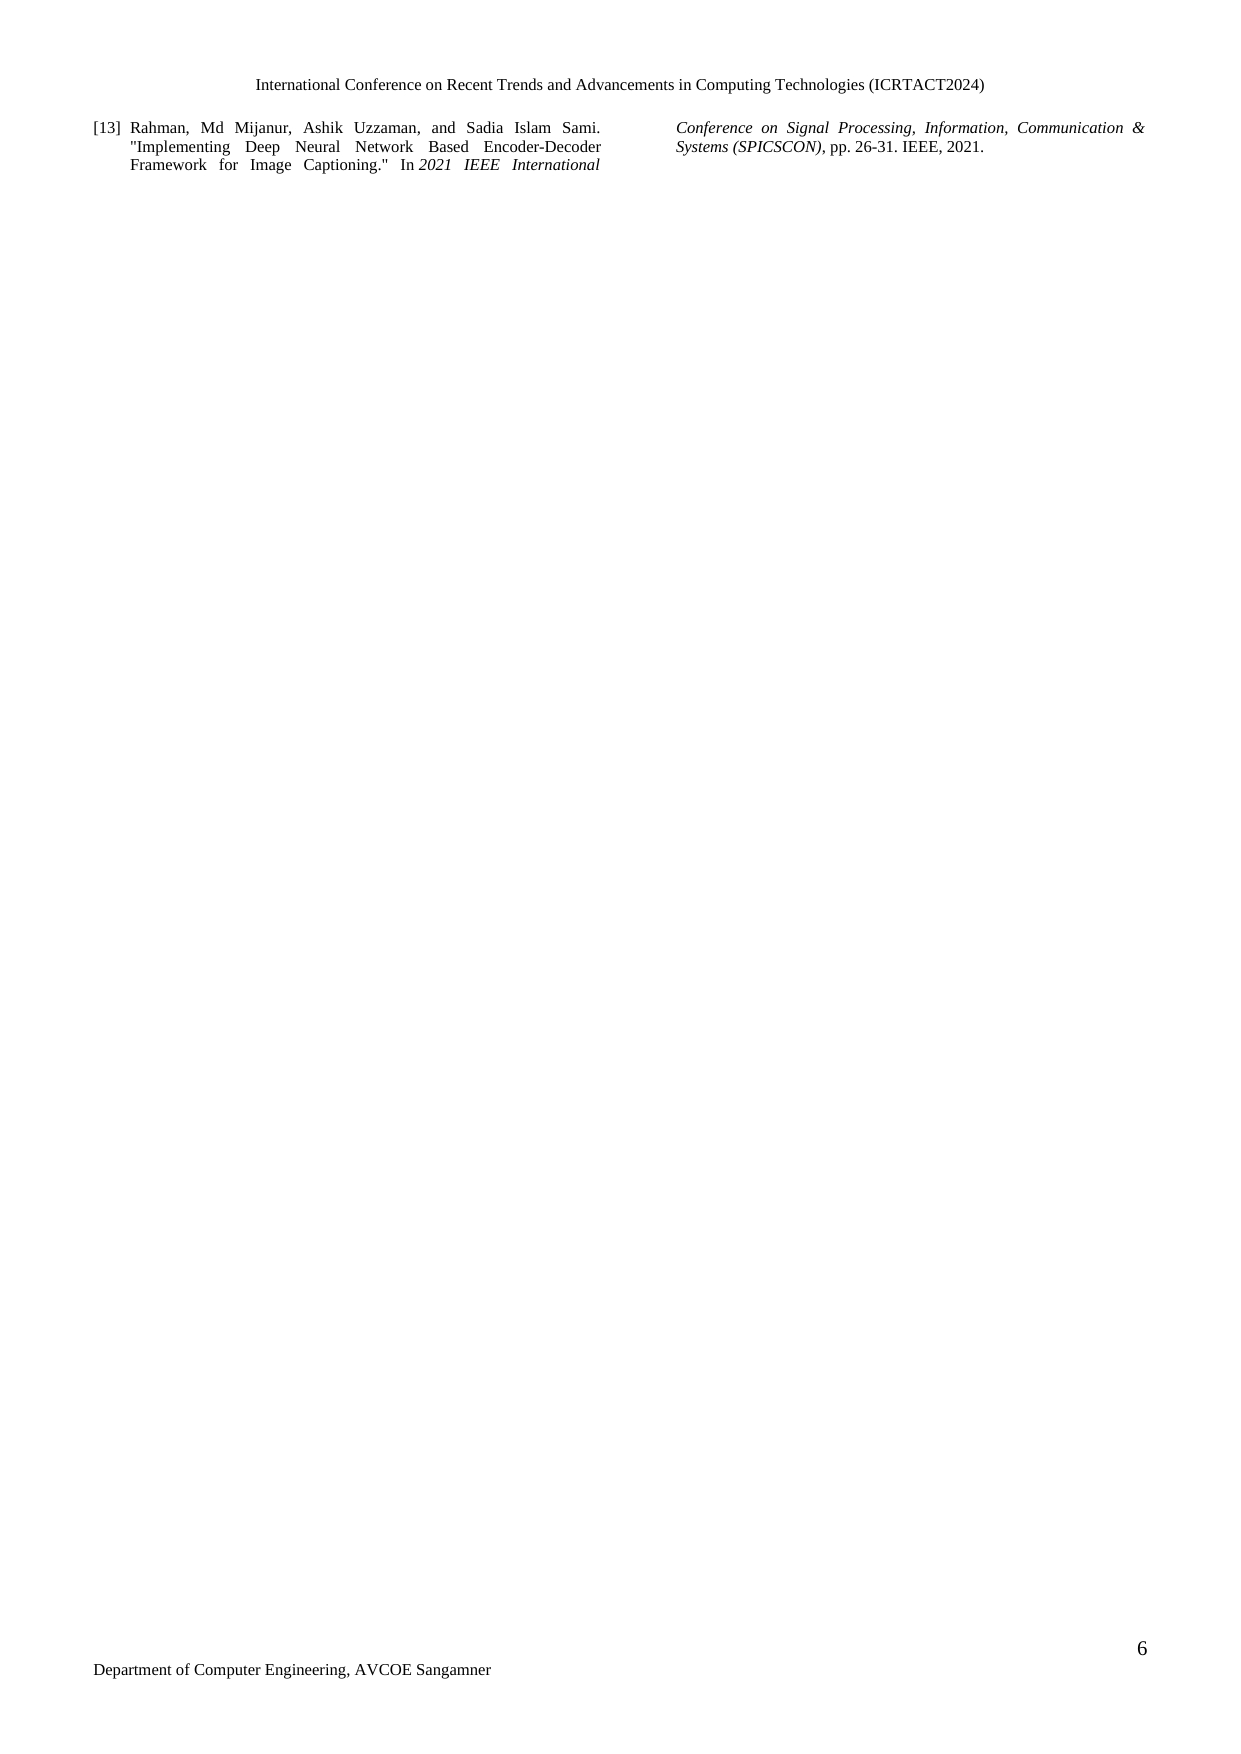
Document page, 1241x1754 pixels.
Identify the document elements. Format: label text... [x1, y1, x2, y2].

text Rahman, Md Mijanur, Ashik Uzzaman, and Sadia Islam Sami. "Implementing Deep Neural Network Based Encoder-Decoder Framework for Image Captioning." In 2021 IEEE International Conference on Signal Processing, Information, Communication & Systems (SPICSCON), pp. 26-31. IEEE, 2021. [93, 118, 601, 174]
text Rahman, Md Mijanur, Ashik Uzzaman, and Sadia Islam Sami. "Implementing Deep Neural Network Based Encoder-Decoder Framework for Image Captioning." In 2021 IEEE International Conference on Signal Processing, Information, Communication & Systems (SPICSCON), pp. 26-31. IEEE, 2021. [639, 118, 1147, 156]
